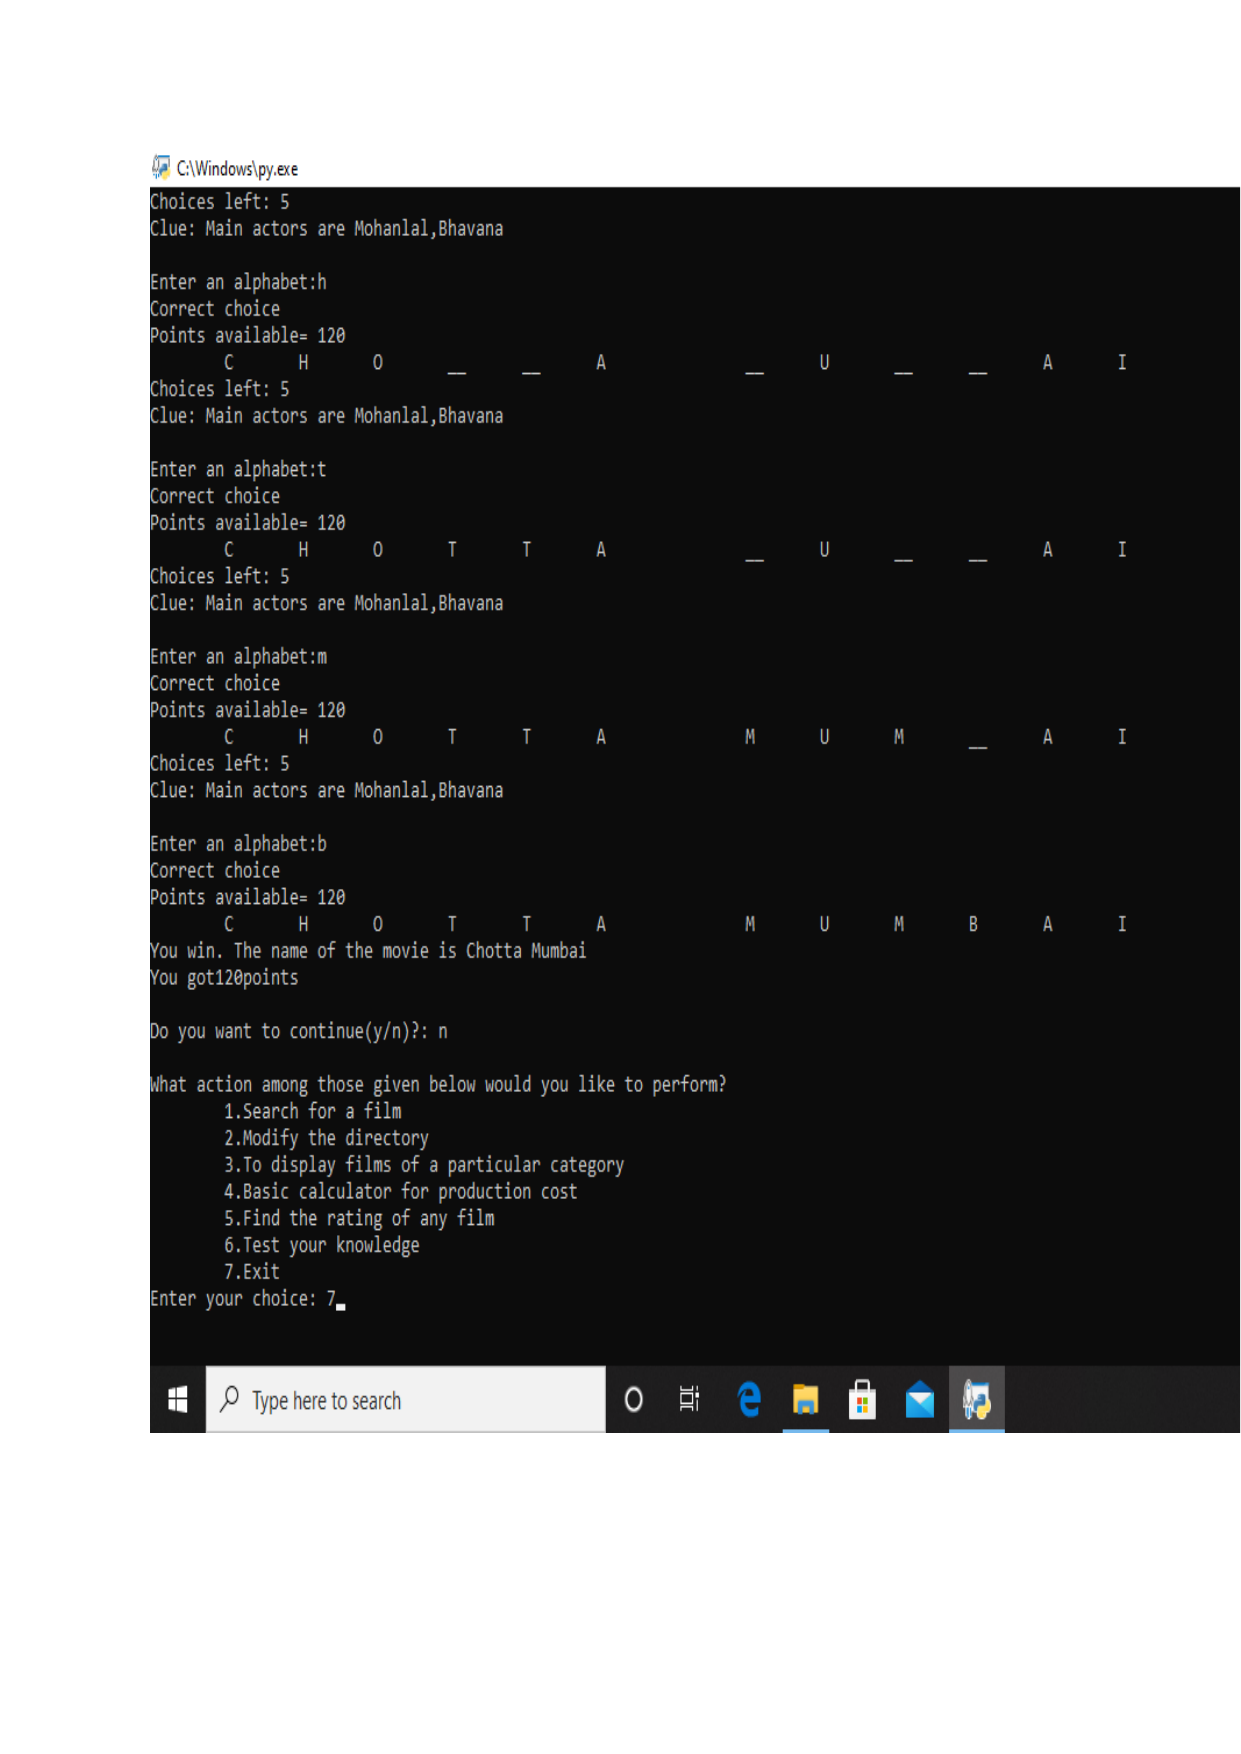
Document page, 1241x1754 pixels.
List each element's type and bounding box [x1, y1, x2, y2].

picture [150, 150, 1241, 1433]
